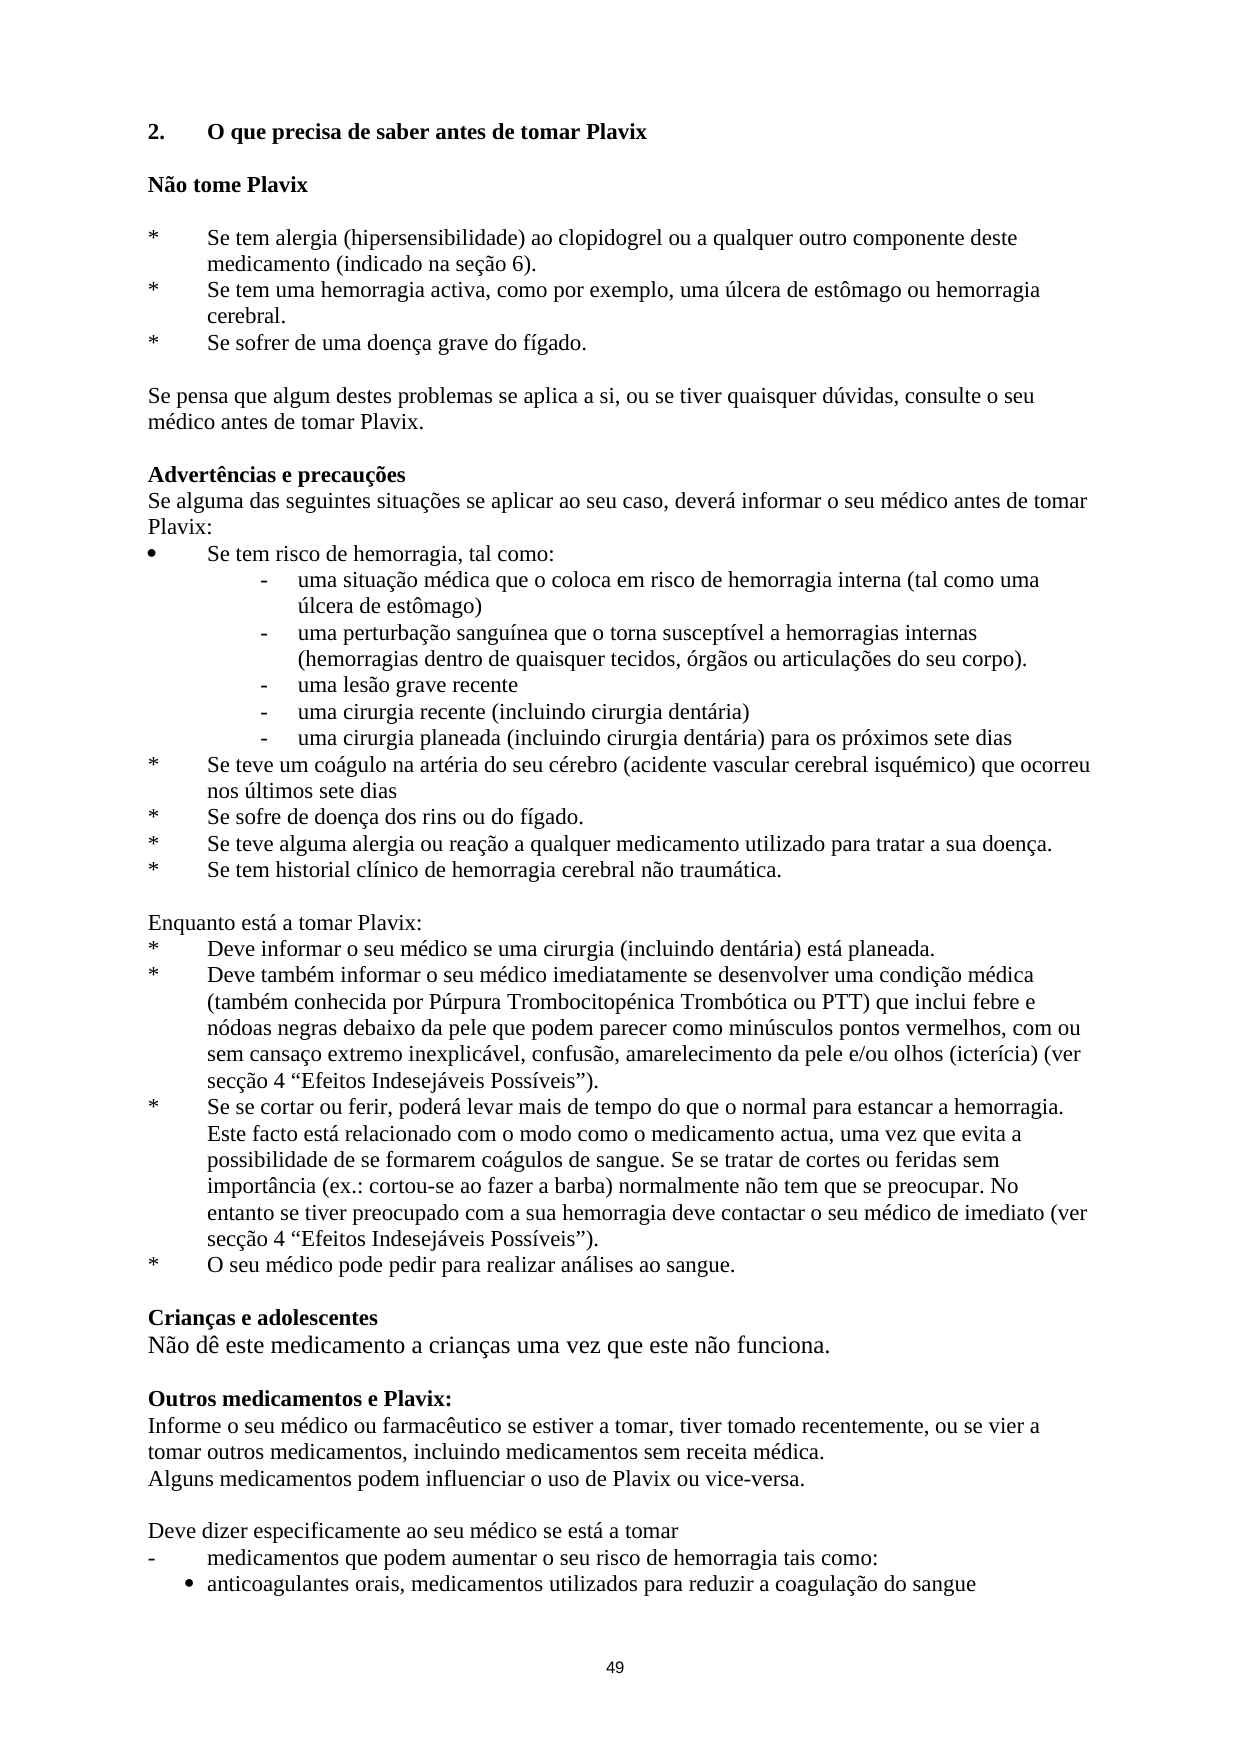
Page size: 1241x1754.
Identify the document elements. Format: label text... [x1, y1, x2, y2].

list Se sofrer de uma doença grave do fígado. [148, 329, 1092, 355]
list uma lesão grave recente [260, 672, 1092, 698]
list Se tem historial clínico de hemorragia cerebral não traumática. [148, 856, 1092, 882]
list Não dê este mediento a crianças uma vez que este não funciona. [148, 1330, 1092, 1359]
list Deve informar o seu médico se uma cirurgia (incluindo dentária) está planeada. [148, 935, 1092, 961]
list Se teve um coágulo na artéria do seu cérebro (acidente vascular cerebral isquémico) que ocorreu nos últimos sete dias [148, 751, 1092, 803]
list anticoagulantes orais, medicamentos utilizados para reduzir a coagulação do sangue [185, 1570, 1092, 1596]
list Se alguma das seguintes situações se aplicar ao seu caso, deverá informar o seu médico antes de tomar Plavix: [148, 487, 1092, 540]
list Enquanto está a tomar Plavix: [148, 909, 1092, 935]
text Não tome Plavix [148, 171, 1092, 197]
list Se teve alguma alergia ou reação a qualquer mediento utilizado para tratar a sua doença. [148, 830, 1092, 856]
list uma situação médica que o coloca em risco de hemorragia interna (tal como uma úlcera de estômago) [260, 566, 1092, 619]
list Se tem risco de hemorragia, tal como: [148, 540, 1092, 566]
list Se tem alergia (hipersensibilidade) ao clopidogrel ou a qualquer outro componente deste mediento (indicado na seção 6). [148, 223, 1092, 276]
text Crianças e adolescentes [148, 1304, 1092, 1330]
list Se pensa que algum destes problemas se aplica a si, ou se tiver quaisquer dúvidas, consulte o seu médico antes de tomar Plavix. [148, 382, 1092, 434]
list uma perturbação sanguínea que o torna susceptível a hemorragias internas (hemorragias dentro de quaisquer tecidos, órgãos ou articulações do seu corpo). [260, 619, 1092, 672]
list Deve dizer especifiente ao seu médico se está a tomar [148, 1517, 1092, 1544]
list uma cirurgia recente (incluindo cirurgia dentária) [260, 698, 1092, 724]
list O seu médico pode pedir para realizar análises ao sangue. [148, 1251, 1092, 1278]
list Se sofre de doença dos rins ou do fígado. [148, 803, 1092, 830]
list - medicamentos que podem aumentar o seu risco de hemorragia tais como: [148, 1544, 1092, 1570]
list Informe o seu médico ou farmacêutico se estiver a tomar, tiver tomado recentemente, ou se vier a tomar outros medientos, incluindo medientos sem receita médica. [148, 1412, 1092, 1464]
list Se se cortar ou ferir, poderá levar mais de tempo do que o normal para estancar a hemorragia. Este facto está relacionado com o modo como o mediento actua, uma vez que evita a possibilidade de se formarem coágulos de sangue. Se se tratar de cortes ou feridas sem importância (ex.: cortou-se ao fazer a barba) normalmente não tem que se preocupar. No entanto se tiver preocupado com a sua hemorragia deve contactar o seu médico de imediato (ver secção 4 “Efeitos Indesejáveis Possíveis”). [148, 1093, 1092, 1251]
list Se tem uma hemorragia activa, como por exemplo, uma úlcera de estômago ou hemorragia cerebral. [148, 276, 1092, 329]
list Alguns medientos podem influenciar o uso de Plavix ou vice-versa. [148, 1464, 1092, 1491]
list Advertências e precauções [148, 461, 1092, 487]
list Outros medientos e Plavix: [148, 1386, 1092, 1412]
list 2. O que precisa de saber antes de tomar Plavix [148, 118, 1092, 144]
list uma cirurgia planeada (incluindo cirurgia dentária) para os próximos sete dias [260, 724, 1092, 751]
list Deve também informar o seu médico imediatamente se desenvolver uma condição médica (também conhecida por Púrpura Trombocitopénica Trombótica ou PTT) que inclui febre e nódoas negras debaixo da pele que podem parecer como minúsculos pontos vermelhos, com ou sem cansaço extremo inexplicável, confusão, amarelecimento da pele e/ou olhos (icterícia) (ver secção 4 “Efeitos Indesejáveis Possíveis”). [148, 961, 1092, 1093]
